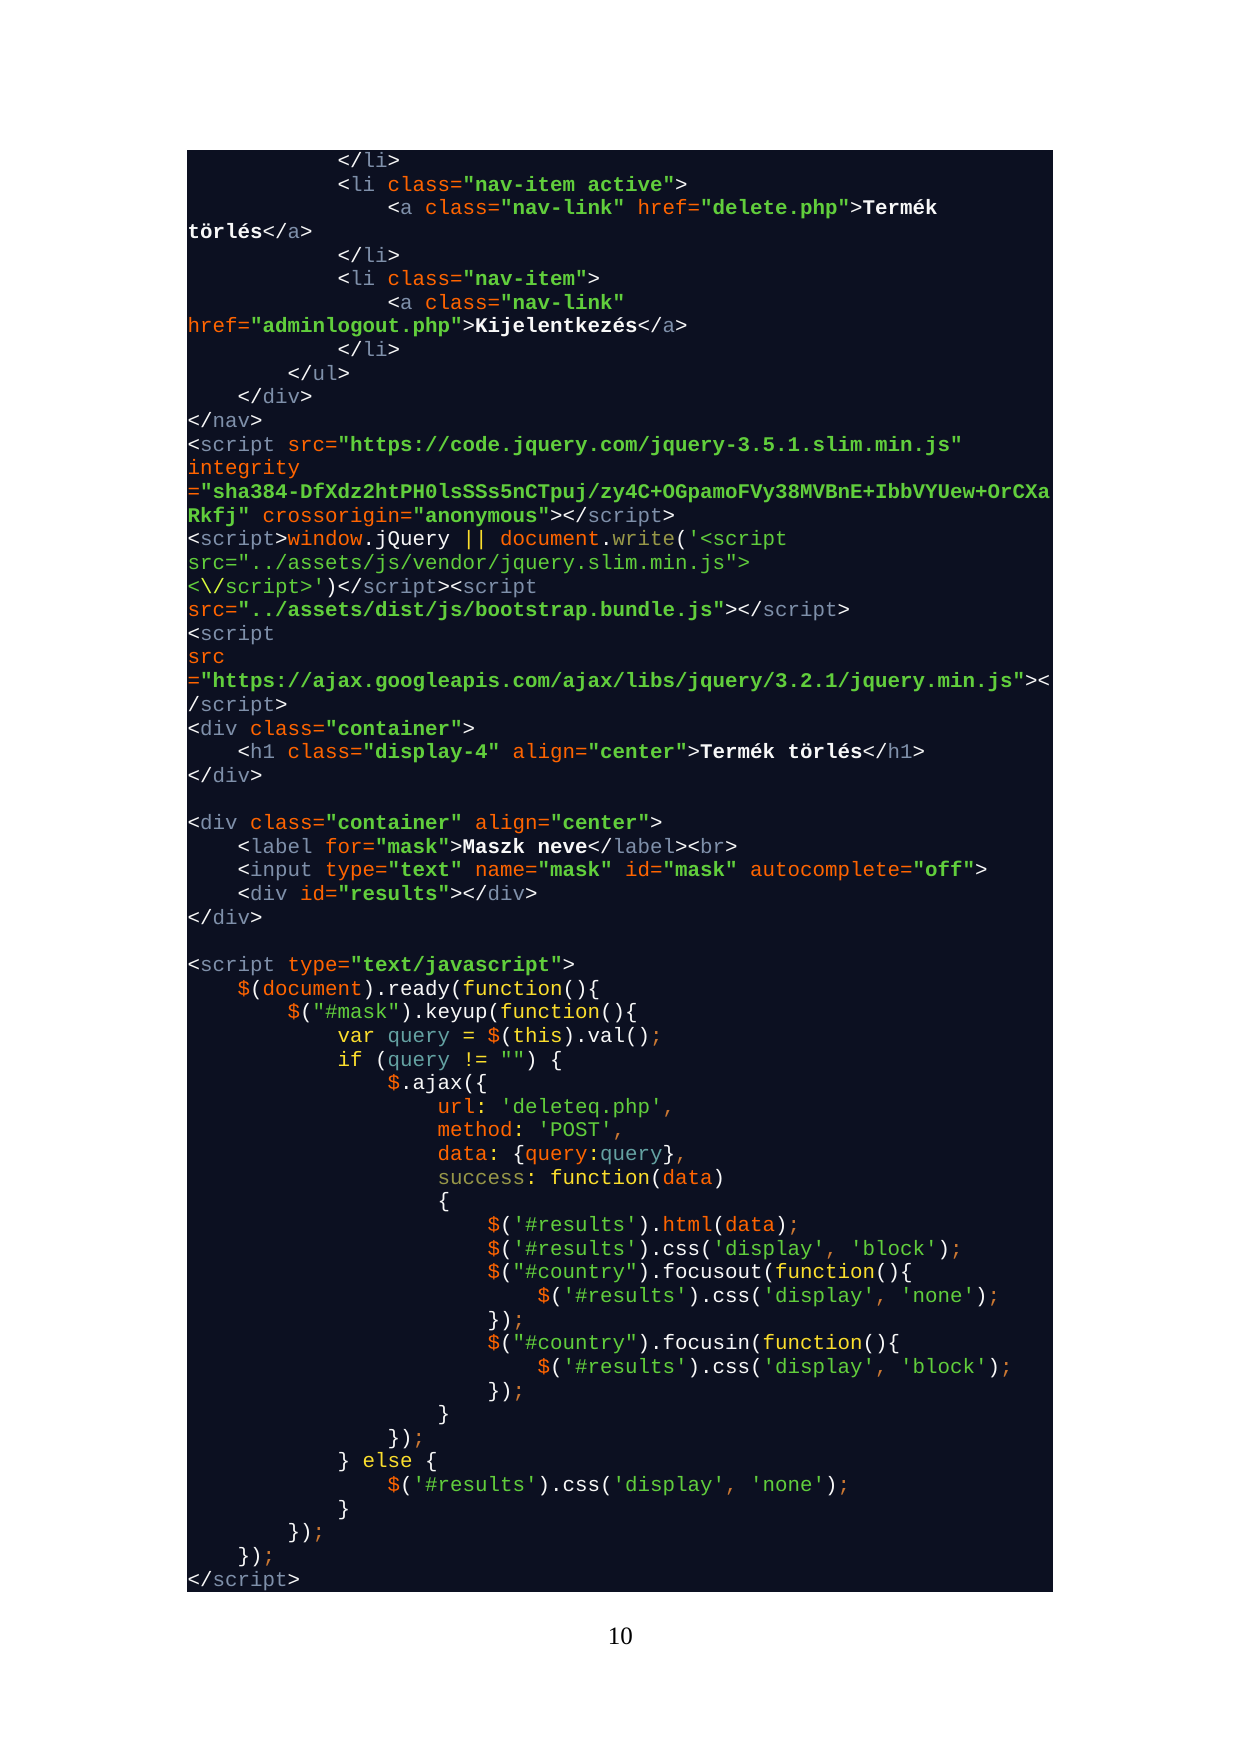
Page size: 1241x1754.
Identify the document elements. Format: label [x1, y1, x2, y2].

text [187, 150, 1053, 1592]
